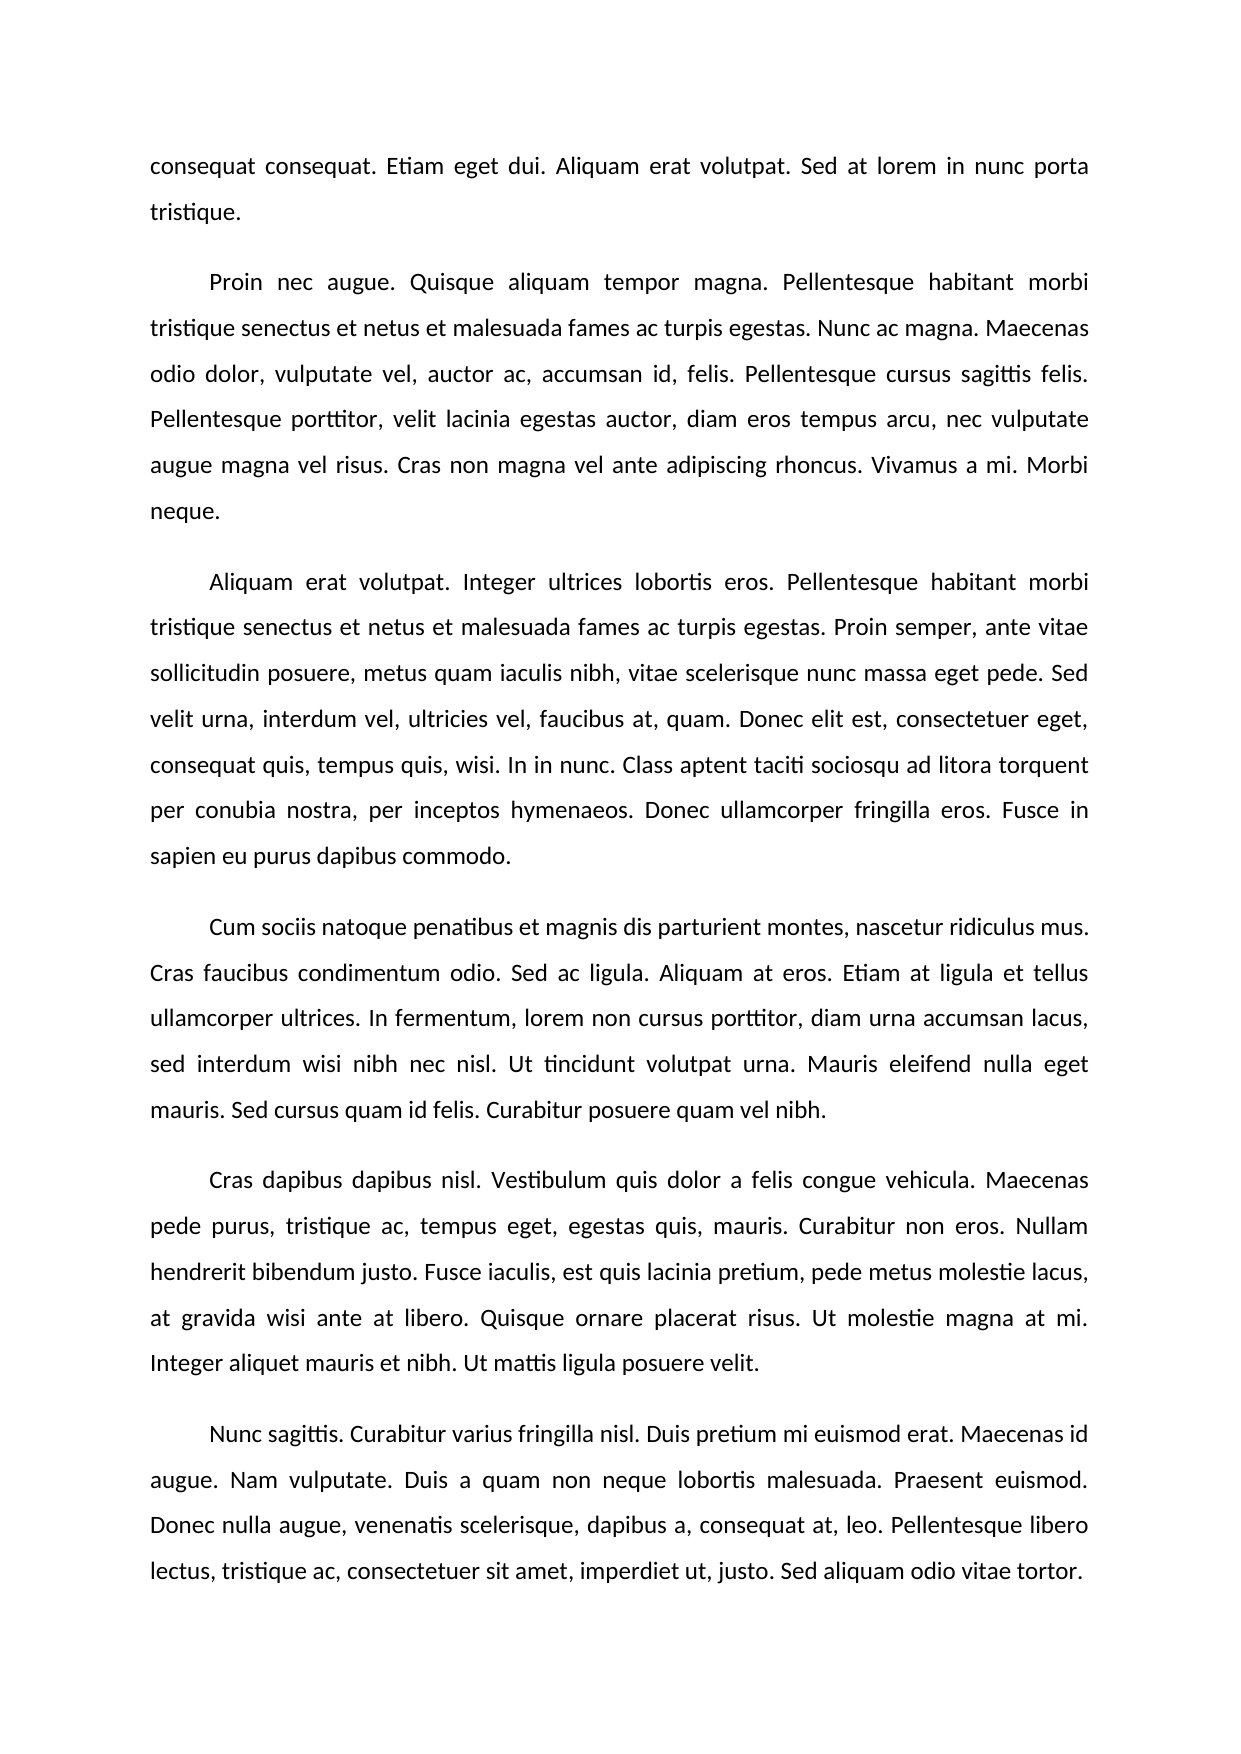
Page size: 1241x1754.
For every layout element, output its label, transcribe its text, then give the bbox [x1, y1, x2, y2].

text Cras dapibus dapibus nisl. Vestibulum quis dolor a felis congue vehicula. Maecenas pede purus, tristique ac, tempus eget, egestas quis, mauris. Curabitur non eros. Nullam hendrerit bibendum justo. Fusce iaculis, est quis lacinia pretium, pede metus molestie lacus, at gravida wisi ante at libero. Quisque ornare placerat risus. Ut molestie magna at mi. Integer aliquet mauris et nibh. Ut mattis ligula posuere velit. [150, 1164, 1090, 1378]
text Cum sociis natoque penatibus et magnis dis parturient montes, nascetur ridiculus mus. Cras faucibus condimentum odio. Sed ac ligula. Aliquam at eros. Etiam at ligula et tellus ullamcorper ultrices. In fermentum, lorem non cursus porttitor, diam urna accumsan lacus, sed interdum wisi nibh nec nisl. Ut tincidunt volutpat urna. Mauris eleifend nulla eget mauris. Sed cursus quam id felis. Curabitur posuere quam vel nibh. [150, 911, 1090, 1124]
text Aliquam erat volutpat. Integer ultrices lobortis eros. Pellentesque habitant morbi tristique senectus et netus et malesuada fames ac turpis egestas. Proin semper, ante vitae sollicitudin posuere, metus quam iaculis nibh, vitae scelerisque nunc massa eget pede. Sed velit urna, interdum vel, ultricies vel, faucibus at, quam. Donec elit est, consectetuer eget, consequat quis, tempus quis, wisi. In in nunc. Class aptent taciti sociosqu ad litora torquent per conubia nostra, per inceptos hymenaeos. Donec ullamcorper fringilla eros. Fusce in sapien eu purus dapibus commodo. [150, 566, 1090, 871]
text Nunc sagittis. Curabitur varius fringilla nisl. Duis pretium mi euismod erat. Maecenas id augue. Nam vulputate. Duis a quam non neque lobortis malesuada. Praesent euismod. Donec nulla augue, venenatis scelerisque, dapibus a, consequat at, leo. Pellentesque libero lectus, tristique ac, consectetuer sit amet, imperdiet ut, justo. Sed aliquam odio vitae tortor. [150, 1418, 1090, 1586]
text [150, 150, 1090, 226]
text Proin nec augue. Quisque aliquam tempor magna. Pellentesque habitant morbi tristique senectus et netus et malesuada fames ac turpis egestas. Nunc ac magna. Maecenas odio dolor, vulputate vel, auctor ac, accumsan id, felis. Pellentesque cursus sagittis felis. Pellentesque porttitor, velit lacinia egestas auctor, diam eros tempus arcu, nec vulputate augue magna vel risus. Cras non magna vel ante adipiscing rhoncus. Vivamus a mi. Morbi neque. [150, 266, 1090, 526]
